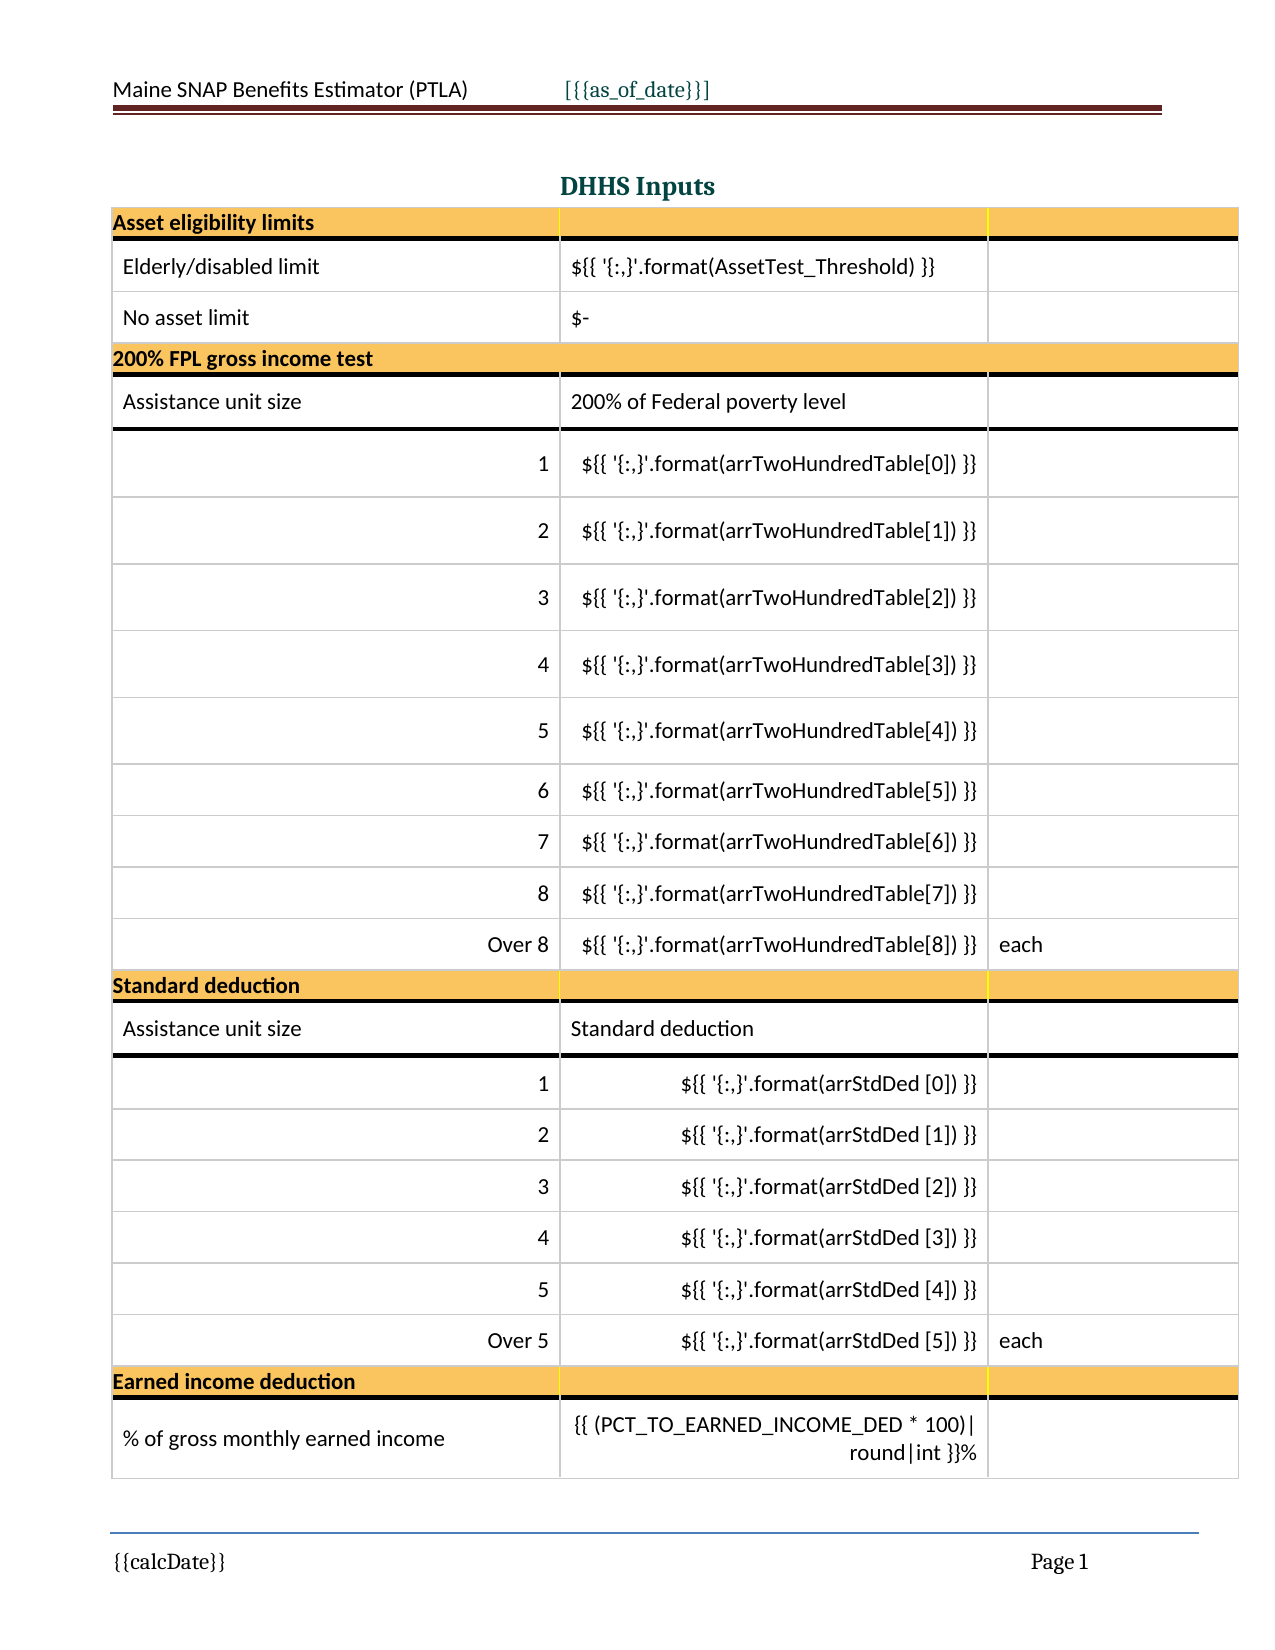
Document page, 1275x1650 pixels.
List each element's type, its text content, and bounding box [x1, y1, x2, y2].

table_cell 6 [113, 765, 559, 815]
table_cell [989, 1264, 1238, 1314]
table_cell 1 [113, 431, 559, 496]
table_cell ${{ '{:,}'.format(arrStdDed [5]) }} [561, 1315, 987, 1365]
table_cell Over 5 [113, 1315, 559, 1365]
table_cell [989, 498, 1238, 563]
table_cell [989, 1110, 1238, 1159]
table_cell 4 [113, 1212, 559, 1262]
table_cell each [989, 1315, 1238, 1365]
table_cell [989, 1400, 1238, 1477]
table_cell 7 [113, 816, 559, 866]
table_cell ${{ '{:,}'.format(arrStdDed [0]) }} [561, 1058, 987, 1108]
table_cell ${{ '{:,}'.format(arrTwoHundredTable[5]) }} [561, 765, 987, 815]
table_cell [989, 1058, 1238, 1108]
table_cell [989, 631, 1238, 697]
table_cell 3 [113, 565, 559, 630]
table_cell [989, 431, 1238, 496]
table_cell ${{ '{:,}'.format(arrStdDed [2]) }} [561, 1161, 987, 1211]
table_cell ${{ '{:,}'.format(arrTwoHundredTable[7]) }} [561, 868, 987, 918]
table_cell [989, 765, 1238, 815]
table_cell [989, 868, 1238, 918]
table_cell 4 [113, 631, 559, 697]
table_cell [989, 241, 1238, 291]
table_cell [989, 377, 1238, 426]
table_cell [989, 1003, 1238, 1053]
table_cell % of gross monthly earned income [113, 1400, 559, 1477]
table_cell ${{ '{:,}'.format(arrTwoHundredTable[6]) }} [561, 816, 987, 866]
table_cell 2 [113, 1110, 559, 1159]
table_cell No asset limit [113, 292, 559, 342]
table_cell ${{ '{:,}'.format(arrTwoHundredTable[0]) }} [561, 431, 987, 496]
table_cell Assistance unit size [113, 377, 559, 426]
table_cell Assistance unit size [113, 1003, 559, 1053]
table_cell each [989, 919, 1238, 969]
table_cell 8 [113, 868, 559, 918]
table_cell [989, 698, 1238, 763]
table_cell ${{ '{:,}'.format(arrTwoHundredTable[2]) }} [561, 565, 987, 630]
table_cell [989, 1161, 1238, 1211]
table_cell ${{ '{:,}'.format(arrStdDed [4]) }} [561, 1264, 987, 1314]
table_cell ${{ '{:,}'.format(arrTwoHundredTable[4]) }} [561, 698, 987, 763]
table_cell 200% of Federal poverty level [561, 377, 987, 426]
table_cell ${{ '{:,}'.format(arrTwoHundredTable[3]) }} [561, 631, 987, 697]
table_cell 2 [113, 498, 559, 563]
table_cell $- [561, 292, 987, 342]
table_cell [989, 1212, 1238, 1262]
table_cell ${{ '{:,}'.format(AssetTest_Threshold) }} [561, 241, 987, 291]
subtitle DHHS Inputs [112, 171, 1162, 202]
table_cell ${{ '{:,}'.format(arrStdDed [1]) }} [561, 1110, 987, 1159]
table_cell Standard deduction [561, 1003, 987, 1053]
table_cell 5 [113, 698, 559, 763]
table_cell 3 [113, 1161, 559, 1211]
table_cell Elderly/disabled limit [113, 241, 559, 291]
table_cell ${{ '{:,}'.format(arrStdDed [3]) }} [561, 1212, 987, 1262]
table_cell 1 [113, 1058, 559, 1108]
table_cell 5 [113, 1264, 559, 1314]
table_cell Over 8 [113, 919, 559, 969]
table_cell [989, 816, 1238, 866]
table_cell [989, 565, 1238, 630]
table_cell {{ (PCT_TO_EARNED_INCOME_DED * 100)|round|int }}% [561, 1400, 987, 1477]
table_cell [989, 292, 1238, 342]
table_cell ${{ '{:,}'.format(arrTwoHundredTable[1]) }} [561, 498, 987, 563]
table_cell ${{ '{:,}'.format(arrTwoHundredTable[8]) }} [561, 919, 987, 969]
